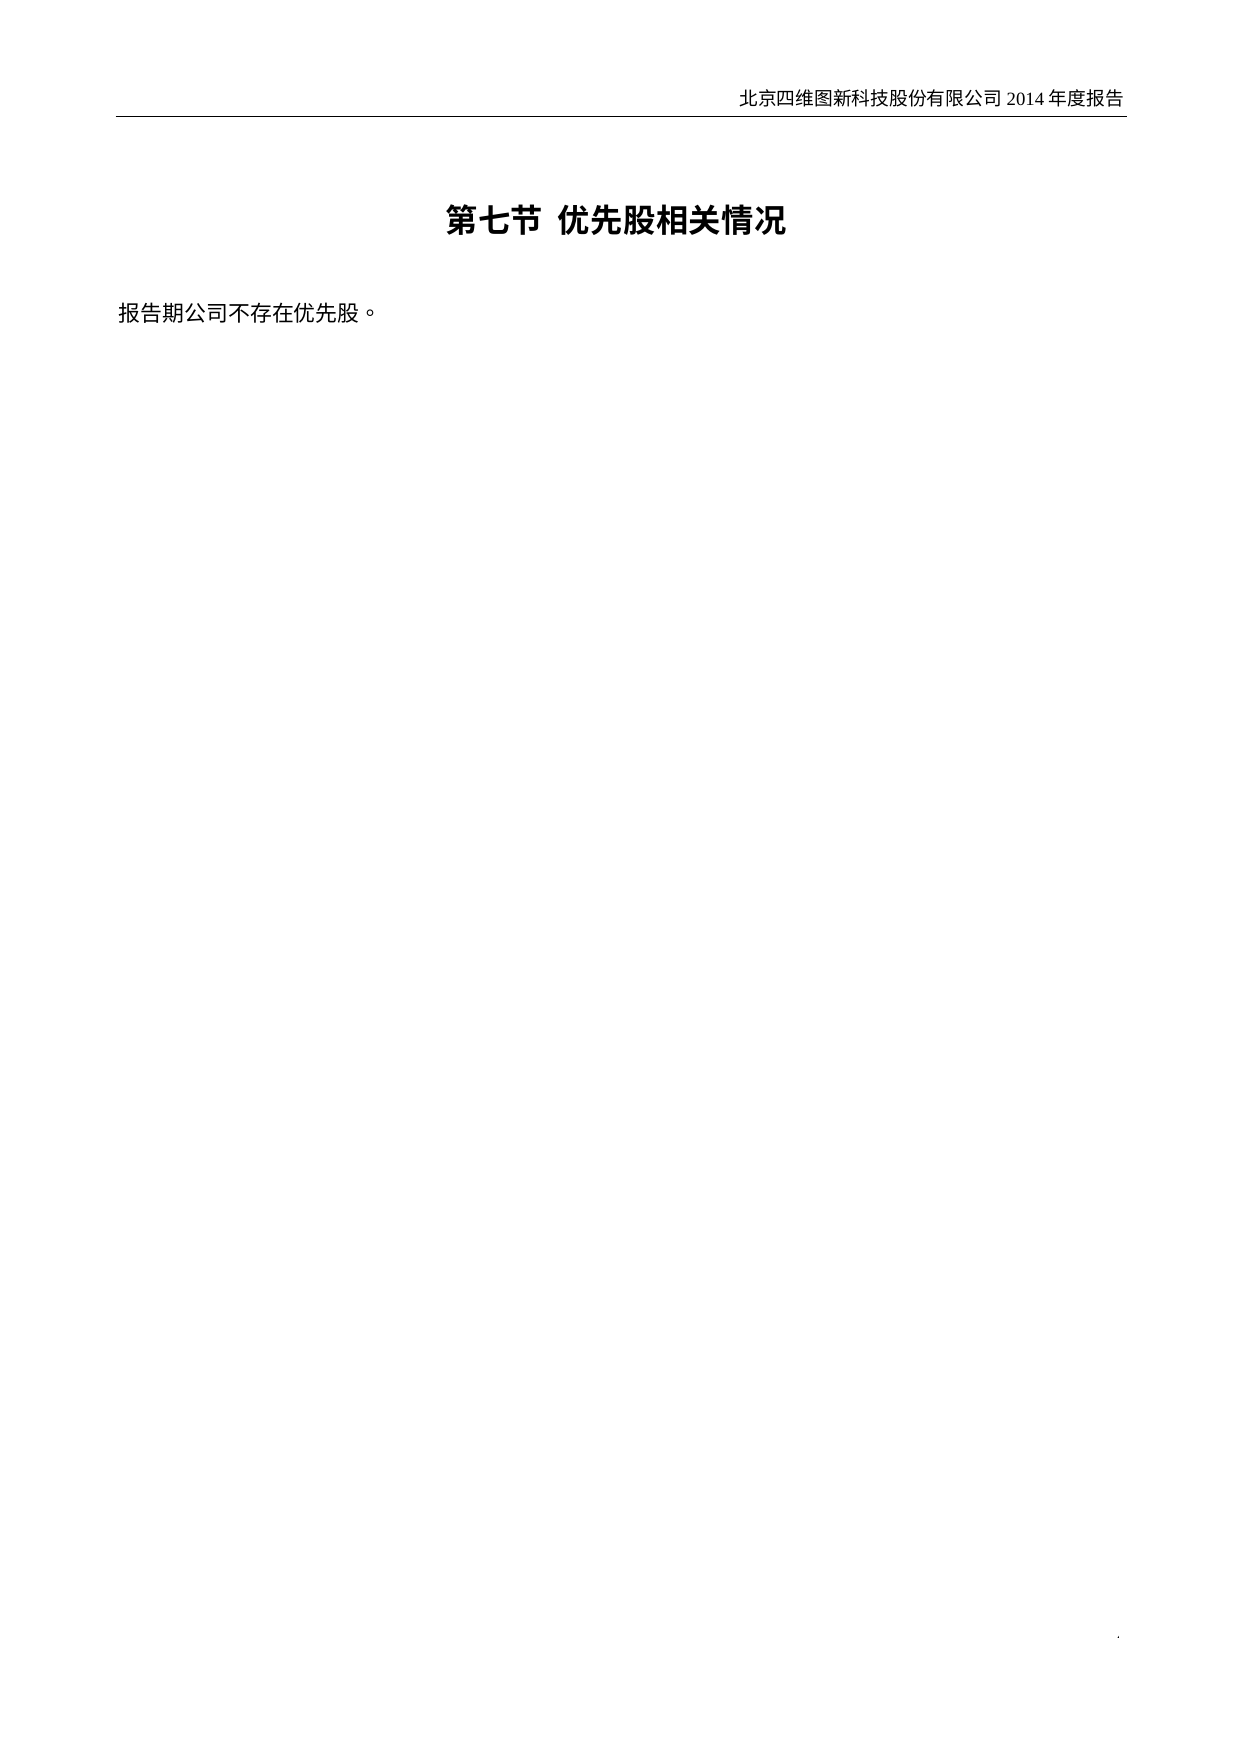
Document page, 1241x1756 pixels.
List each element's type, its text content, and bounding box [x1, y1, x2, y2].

subtitle 第七节 优先股相关情况 [445, 198, 1138, 242]
text 报告期公司不存在优先股。 [119, 298, 1138, 328]
